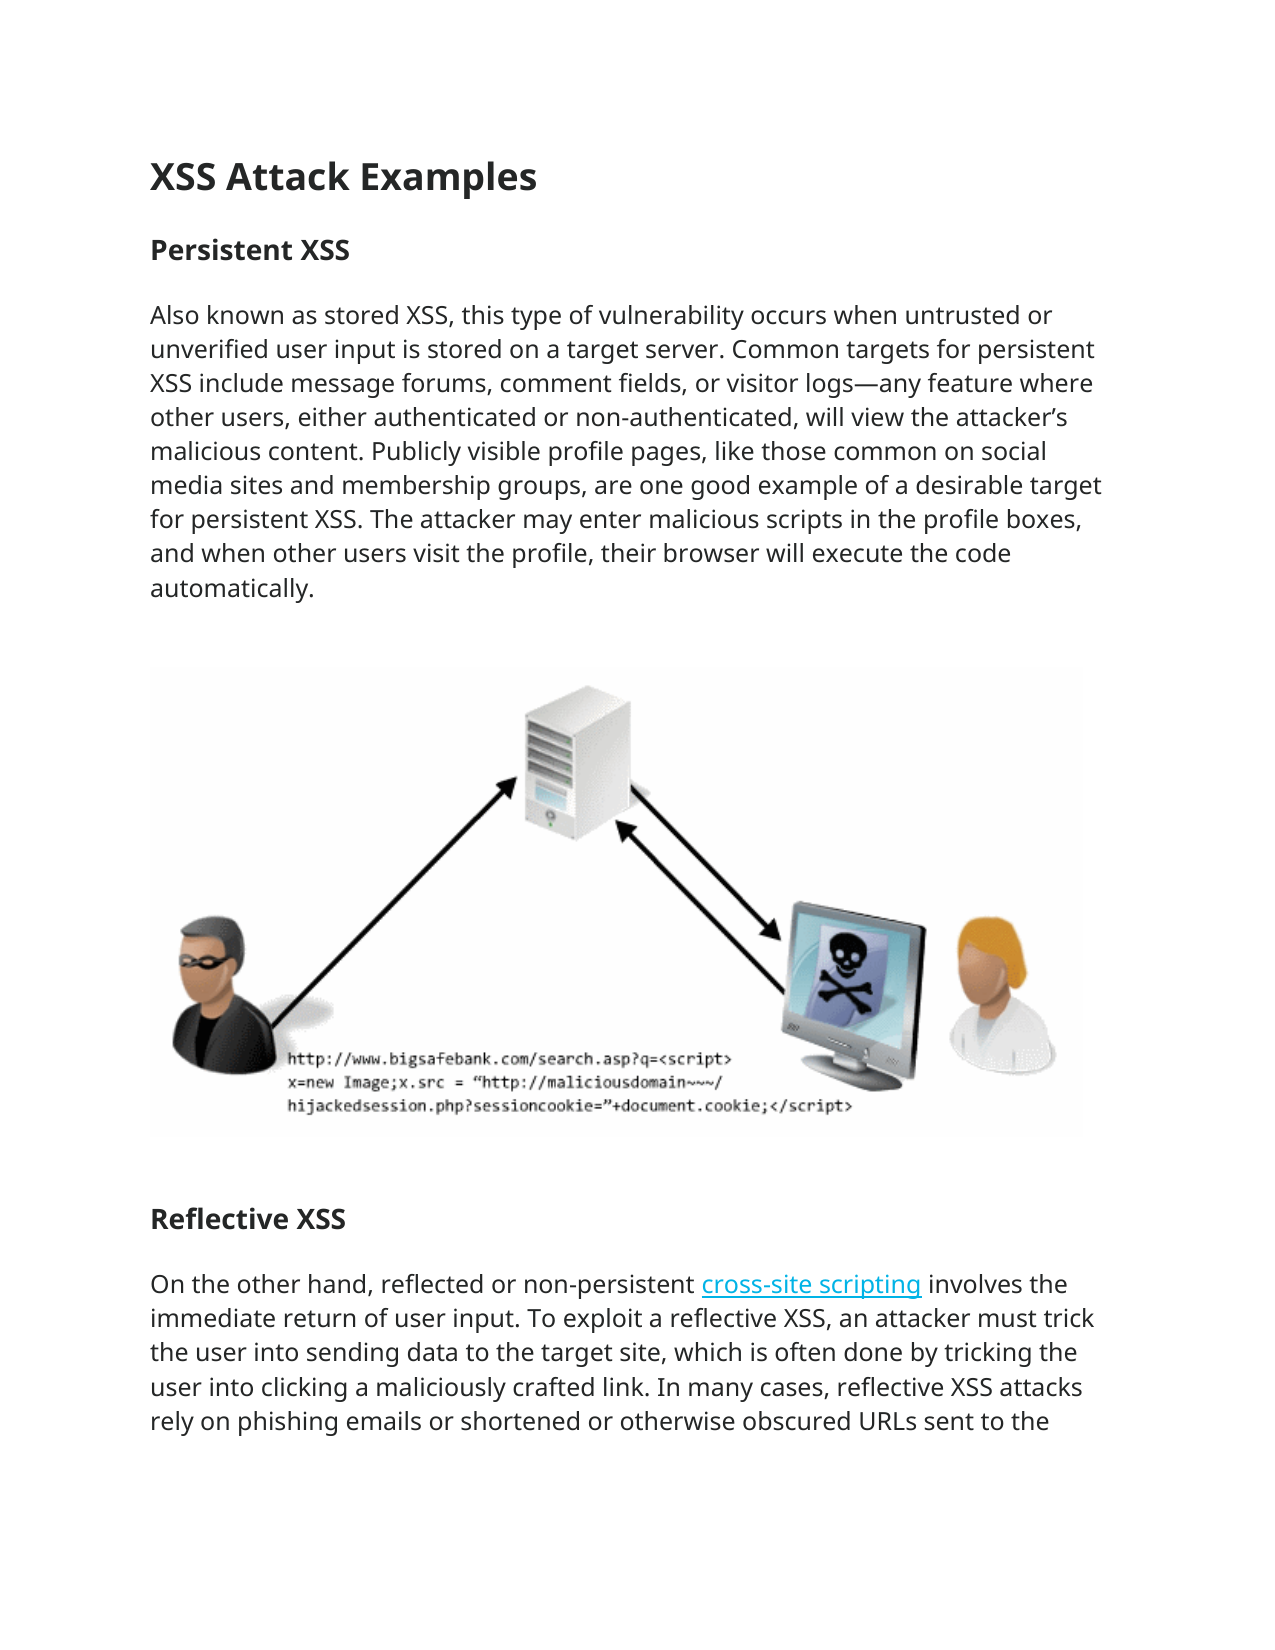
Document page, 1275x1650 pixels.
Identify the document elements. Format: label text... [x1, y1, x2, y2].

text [150, 1267, 1125, 1437]
text Reflective XSS [150, 1199, 1125, 1238]
text Persistent XSS [150, 230, 1125, 268]
text XSS Attack Examples [150, 150, 1125, 201]
picture [150, 667, 1083, 1137]
text Also known as stored XSS, this type of vulnerability occurs when untrusted or unverified user input is stored on a target server. Common targets for persistent XSS include message forums, comment fields, or visitor logs—any feature where other users, either authenticated or non-authenticated, will view the attacker’s malicious content. Publicly visible profile pages, like those common on social media sites and membership groups, are one good example of a desirable target for persistent XSS. The attacker may enter malicious scripts in the profile boxes, and when other users visit the profile, their browser will execute the code automatically. [150, 298, 1125, 604]
